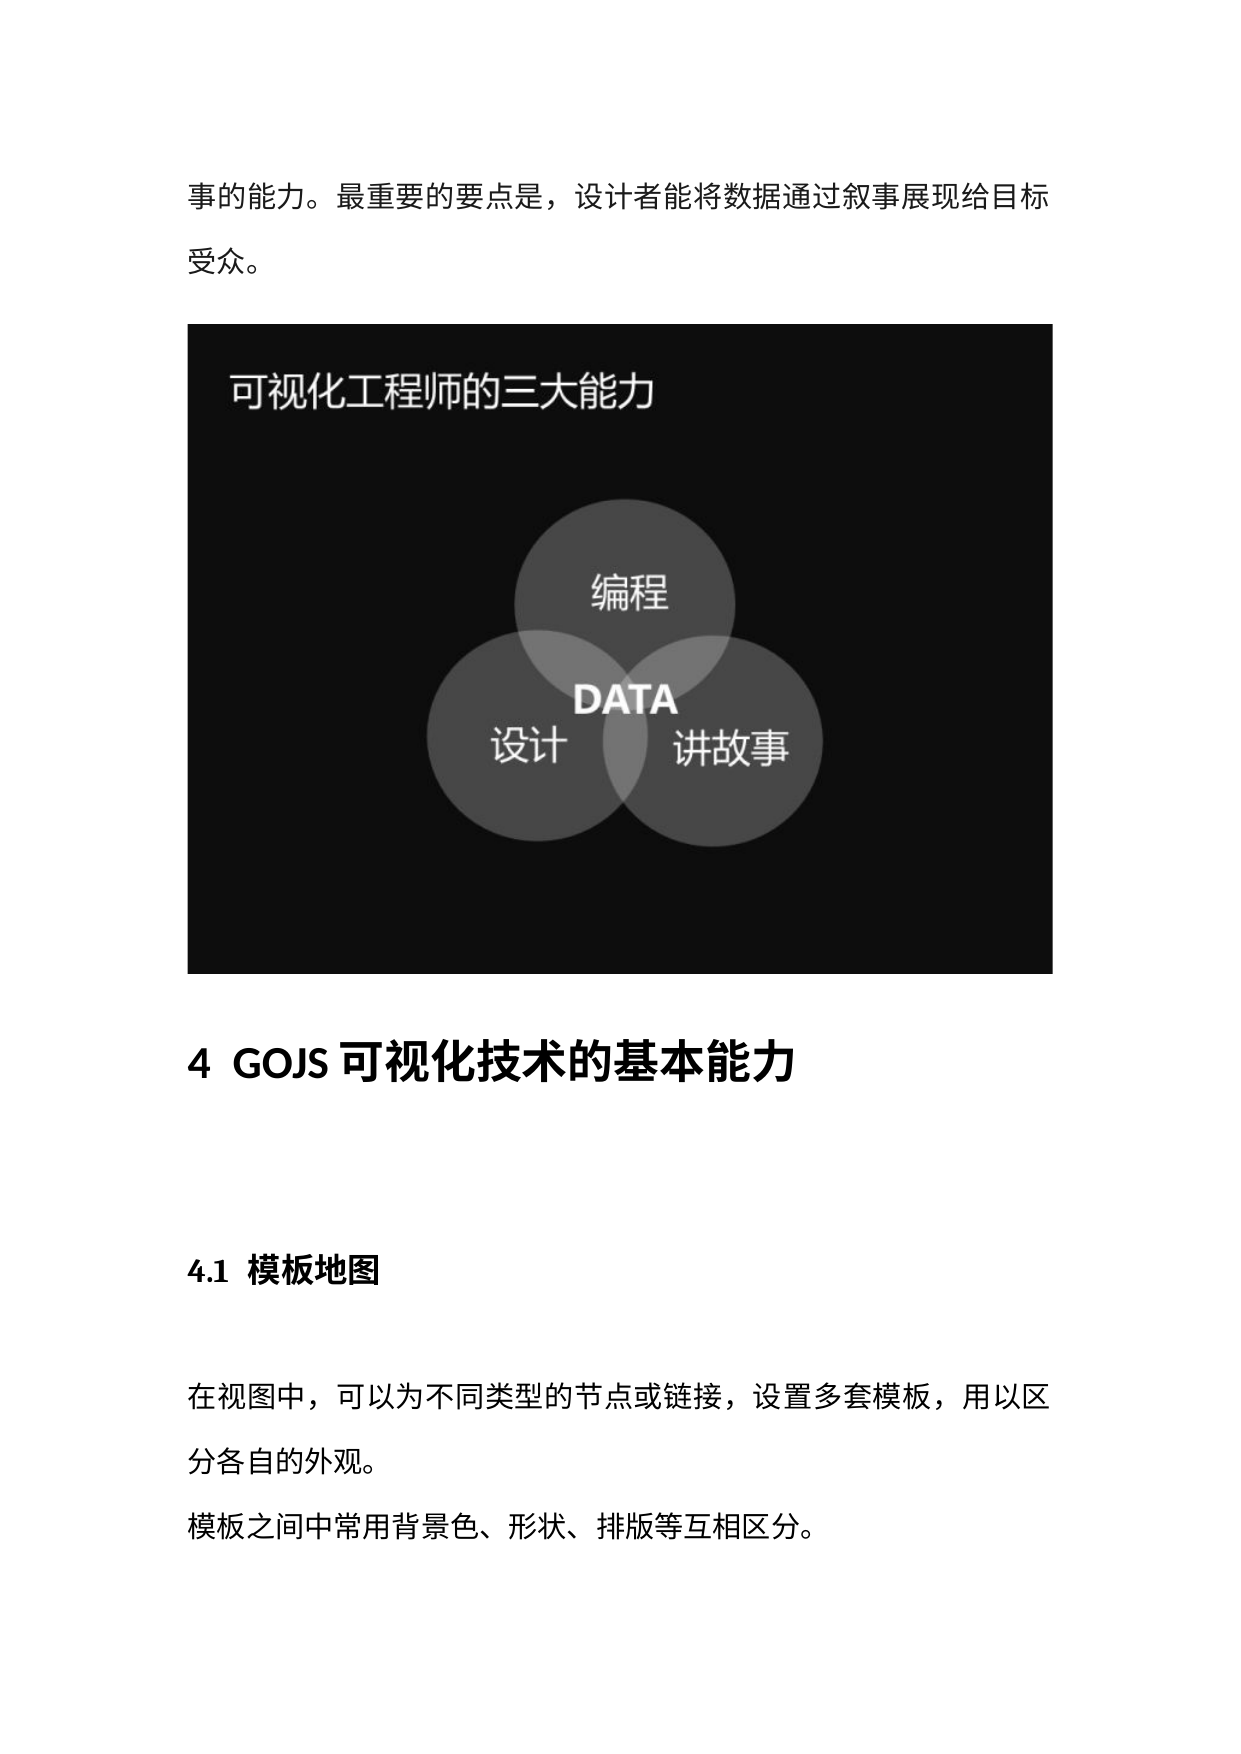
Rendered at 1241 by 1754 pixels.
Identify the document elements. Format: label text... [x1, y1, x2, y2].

text 可视化设计师需要有以下三个模块的能力：设计、编程和讲故事的能力。最重要的要点是，设计者能将数据通过叙事展现给目标受众。 [187, 162, 1053, 292]
subtitle 模板地图 [187, 1235, 1053, 1300]
text 在视图中，可以为不同类型的节点或链接，设置多套模板，用以区分各自的外观。 [187, 1362, 1053, 1492]
picture [187, 324, 1053, 974]
text 模板之间中常用背景色、形状、排版等互相区分。 [187, 1492, 1053, 1557]
subtitle GOJS可视化技术的基本能力 [187, 1010, 1053, 1107]
